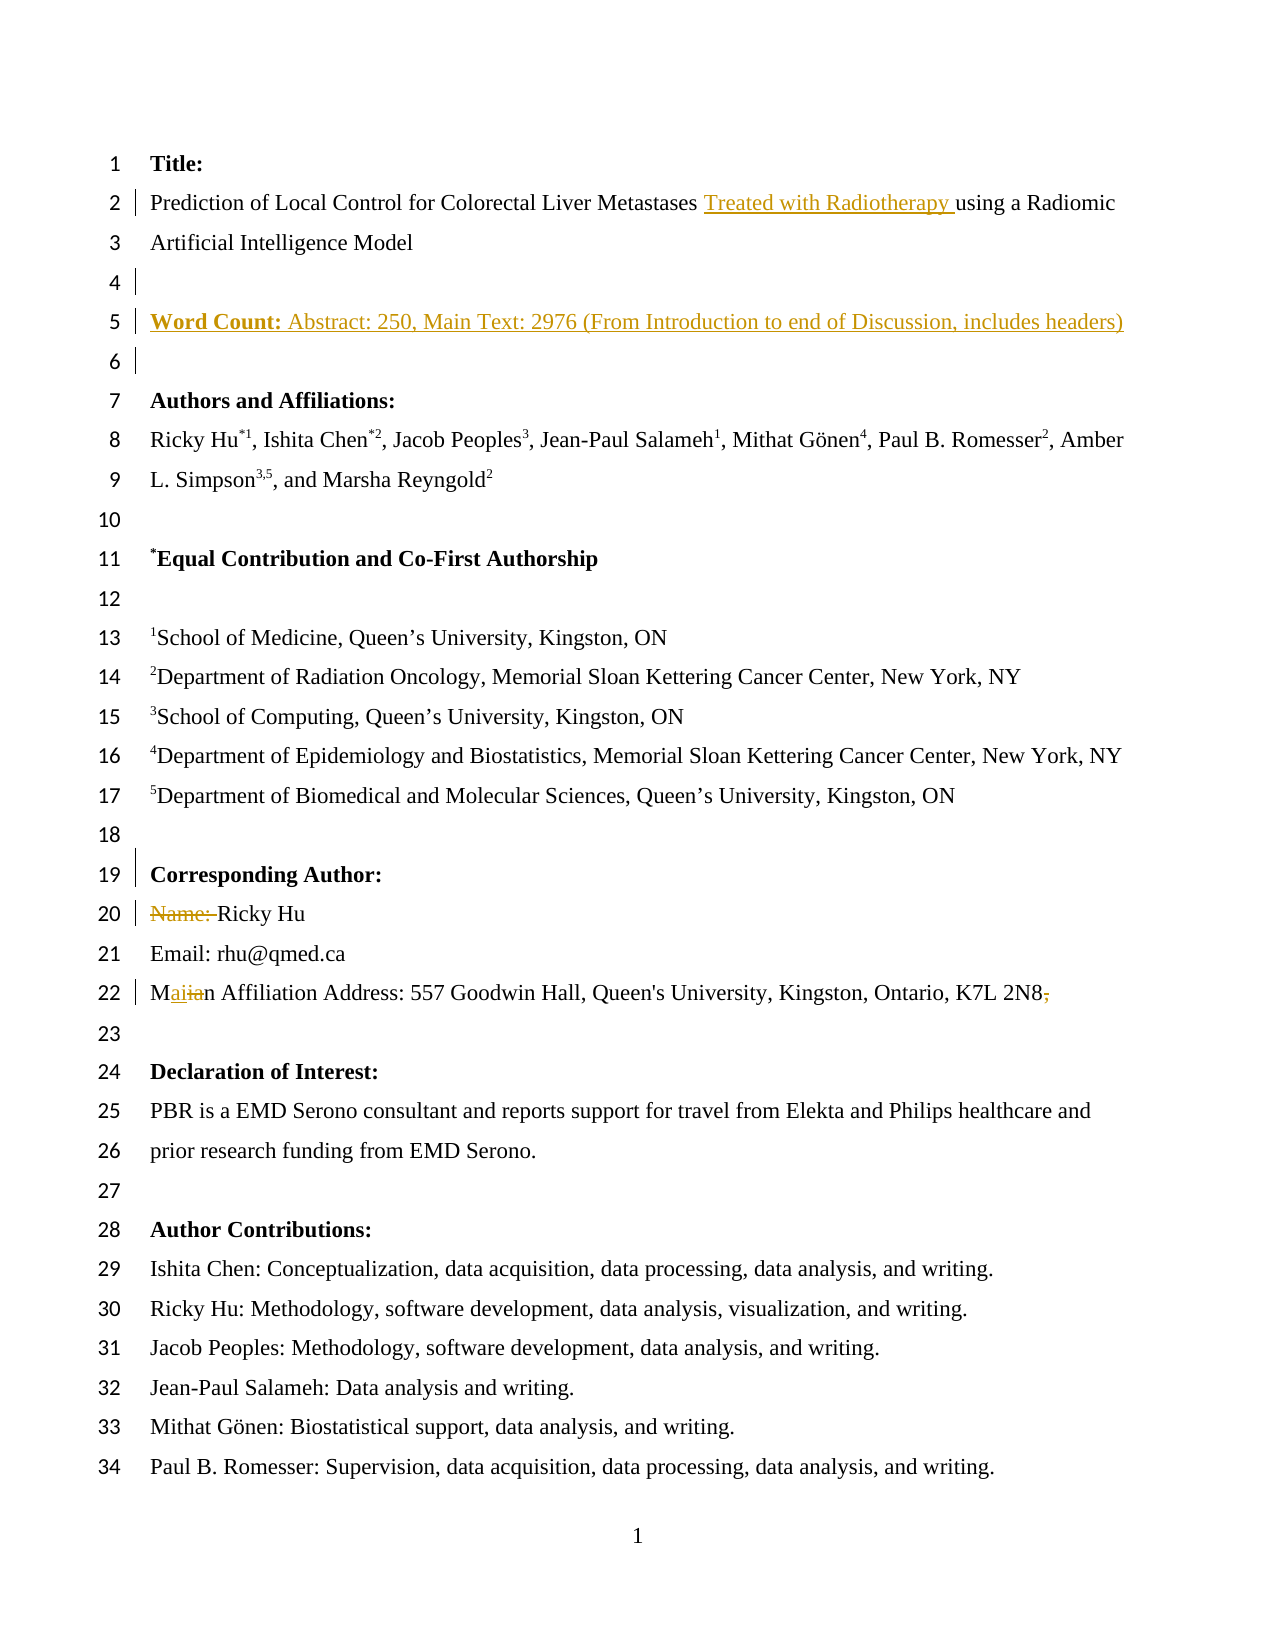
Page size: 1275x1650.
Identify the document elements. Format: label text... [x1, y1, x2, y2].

text Author Contributions: [150, 1216, 1125, 1242]
text PBR is a EMD Serono consultant and reports support for travel from Elekta and Philips healthcare and prior research funding from EMD Serono. [150, 1097, 1125, 1163]
text 1School of Medicine, Queen’s University, Kingston, ON [150, 624, 1125, 650]
text Title: [150, 150, 1125, 176]
text Ishita Chen: Conceptualization, data acquisition, data processing, data analysis, and writing. [150, 1255, 1125, 1282]
text *Equal Contribution and Co-First Authorship [150, 545, 1125, 571]
text Jean-Paul Salameh: Data analysis and writing. [150, 1374, 1125, 1400]
text Ricky Hu [150, 900, 1125, 926]
text Authors and Affiliations: [150, 387, 1125, 413]
text Prediction of Local Control for Colorectal Liver Metastases using a Radiomic Artificial Intelligence Model [150, 189, 1125, 255]
text 5Department of Biomedical and Molecular Sciences, Queen’s University, Kingston, ON [150, 782, 1125, 808]
text Mithat Gönen: Biostatistical support, data analysis, and writing. [150, 1413, 1125, 1440]
text Paul B. Romesser: Supervision, data acquisition, data processing, data analysis, and writing. [150, 1453, 1125, 1479]
text Jacob Peoples: Methodology, software development, data analysis, and writing. [150, 1334, 1125, 1361]
text 2Department of Radiation Oncology, Memorial Sloan Kettering Cancer Center, New York, NY 3School of Computing, Queen’s University, Kingston, ON 4Department of Epidemiology and Biostatistics, Memorial Sloan Kettering Cancer Center, New York, NY [150, 663, 1125, 768]
text Ricky Hu: Methodology, software development, data analysis, visualization, and writing. [150, 1295, 1125, 1321]
text Ricky Hu*1, Ishita Chen*2, Jacob Peoples3, Jean-Paul Salameh1, Mithat Gönen4, Paul B. Romesser2, Amber L. Simpson3,5, and Marsha Reyngold2 [150, 426, 1125, 492]
text Corresponding Author: [150, 821, 1125, 887]
text Declaration of Interest: [150, 1058, 1125, 1084]
text Mn Affiliation Address: 557 Goodwin Hall, Queen's University, Kingston, Ontario, K7L 2N8 [150, 979, 1125, 1005]
text Email: rhu@qmed.ca [150, 939, 1125, 966]
